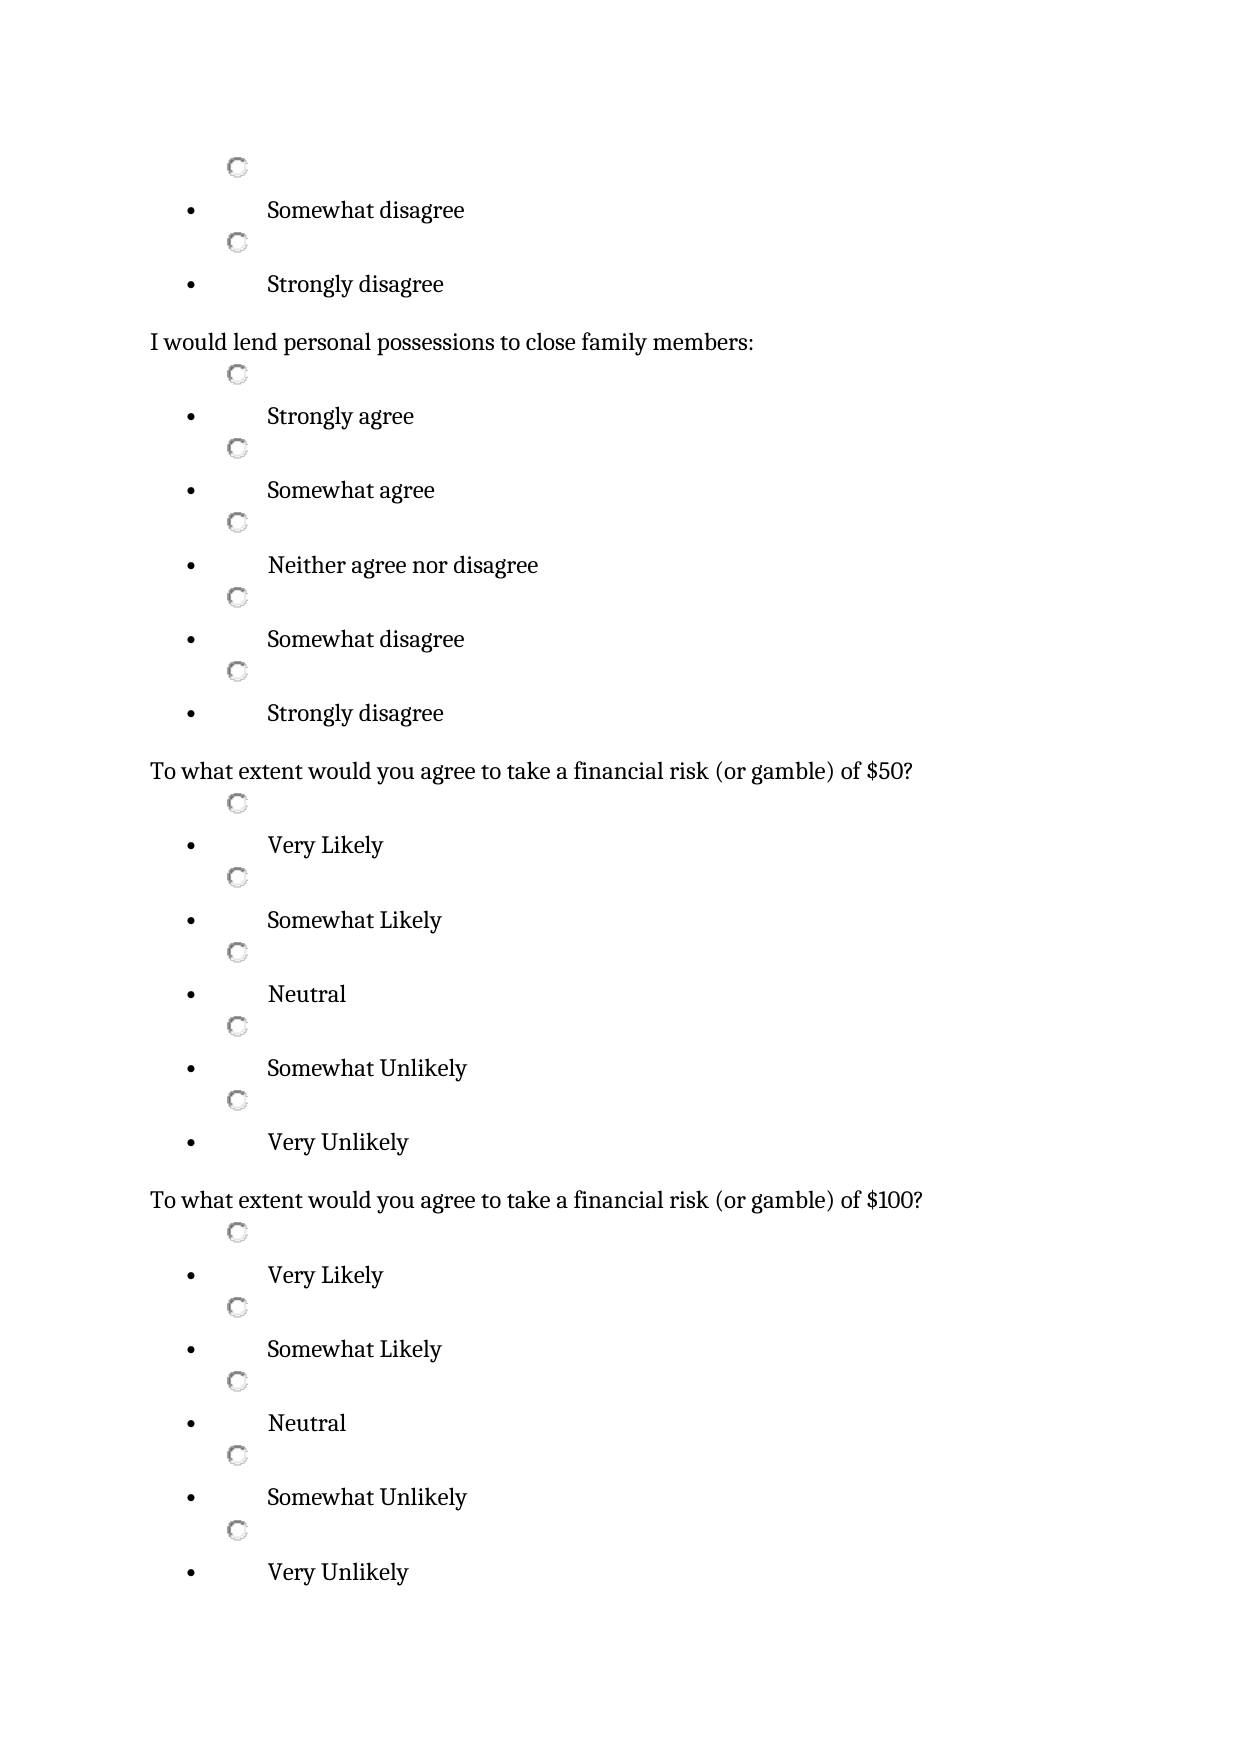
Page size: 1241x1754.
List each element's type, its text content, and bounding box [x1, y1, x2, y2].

list Very Likely [187, 1215, 1090, 1289]
list Somewhat Likely [187, 860, 1090, 934]
list Somewhat agree [187, 431, 1090, 505]
list Somewhat disagree [187, 150, 1090, 224]
list Neither agree nor disagree [187, 505, 1090, 579]
text To what extent would you agree to take a financial risk (or gamble) of $100? [150, 1186, 1090, 1215]
list Somewhat Likely [187, 1289, 1090, 1363]
text I would lend personal possessions to close family members: [150, 328, 1090, 356]
list Very Unlikely [187, 1512, 1090, 1586]
list Very Likely [187, 786, 1090, 860]
list Very Unlikely [187, 1083, 1090, 1157]
list Somewhat Unlikely [187, 1008, 1090, 1083]
list Somewhat disagree [187, 579, 1090, 653]
list Neutral [187, 934, 1090, 1008]
list Neutral [187, 1363, 1090, 1438]
list Somewhat Unlikely [187, 1438, 1090, 1512]
list Strongly agree [187, 356, 1090, 431]
list Strongly disagree [187, 224, 1090, 298]
list Strongly disagree [187, 653, 1090, 728]
text To what extent would you agree to take a financial risk (or gamble) of $50? [150, 757, 1090, 786]
